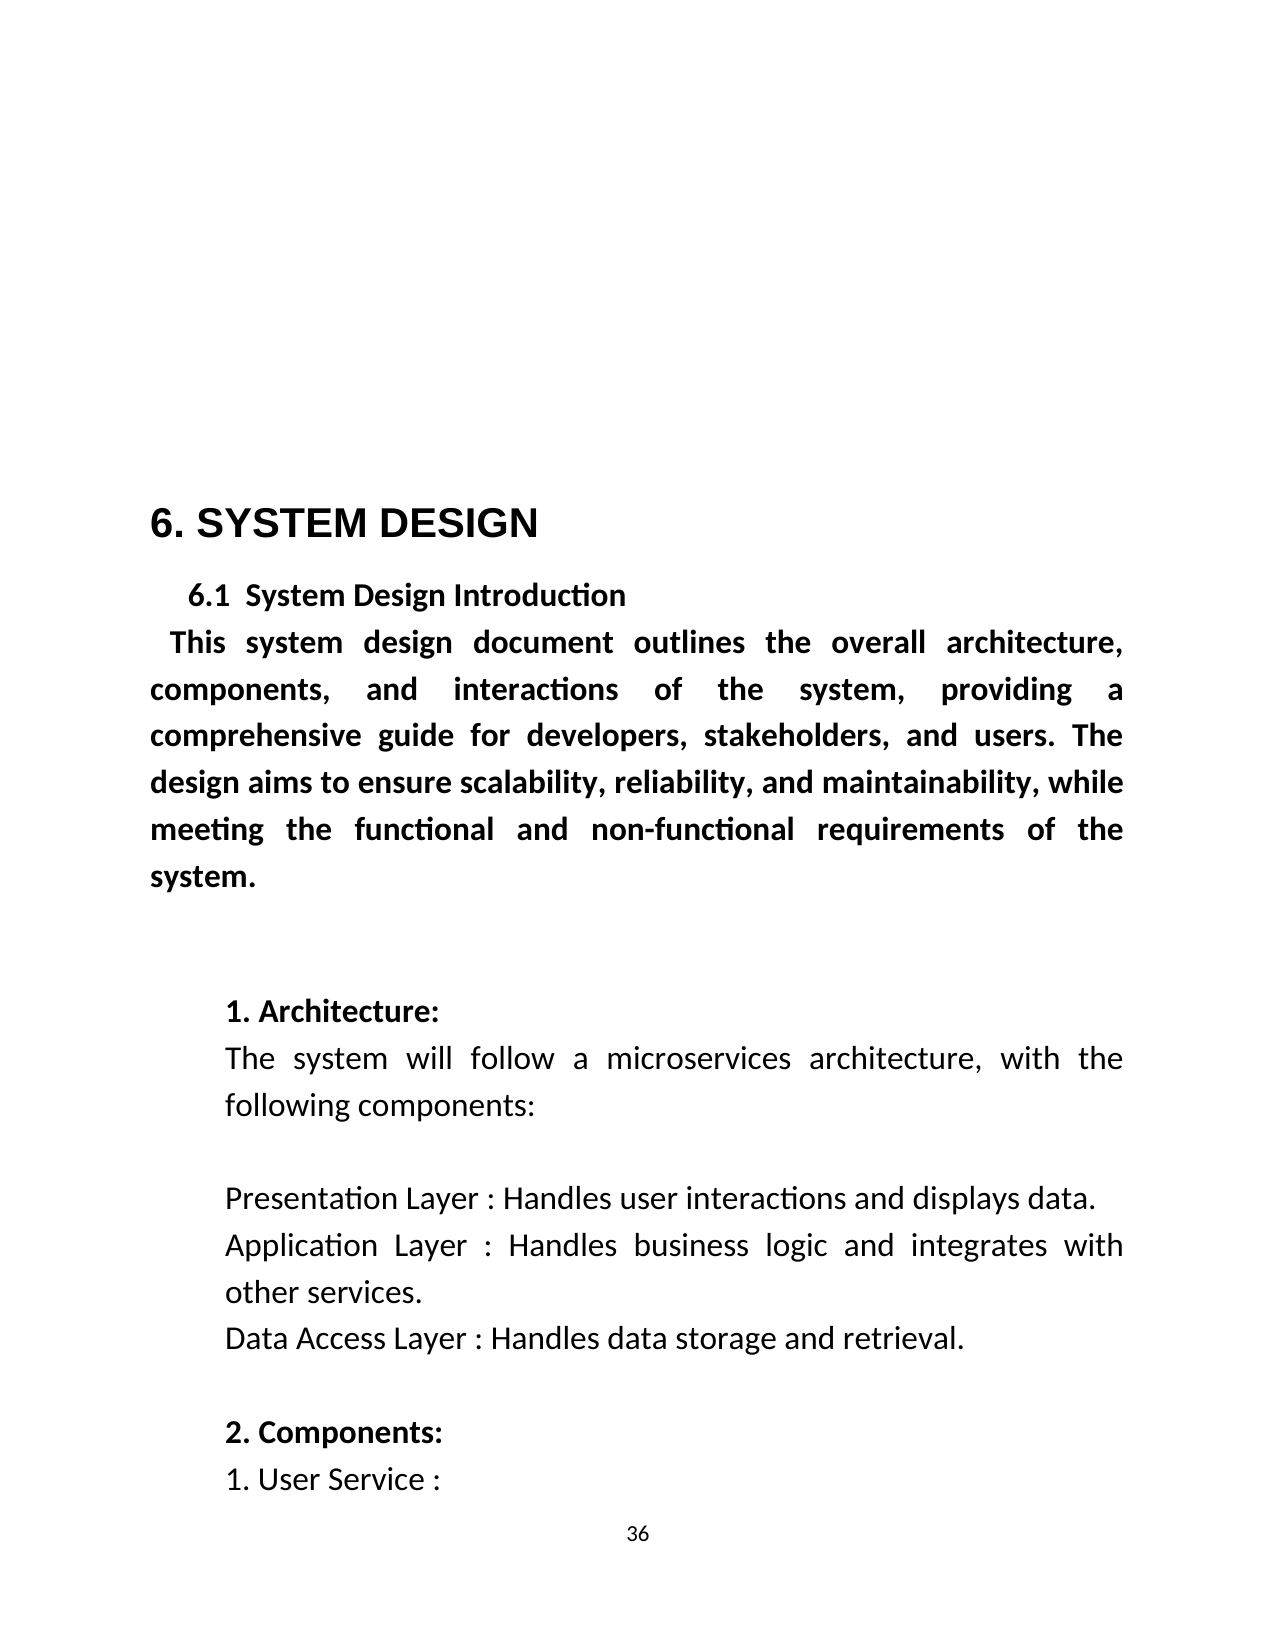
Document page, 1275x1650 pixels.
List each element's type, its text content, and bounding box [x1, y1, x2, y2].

list The system will follow a microservices architecture, with the following components: [225, 1037, 1125, 1124]
list Data Access Layer : Handles data storage and retrieval. [225, 1317, 1125, 1358]
text 6. SYSTEM DESIGN [150, 498, 1125, 546]
list 6.1 System Design Introduction [150, 574, 1125, 615]
list 1. User Service : [225, 1458, 1125, 1498]
list 2. Components: [225, 1411, 1125, 1452]
list Application Layer : Handles business logic and integrates with other services. [225, 1224, 1125, 1311]
list This system design document outlines the overall architecture, components, and interactions of the system, providing a comprehensive guide for developers, stakeholders, and users. The design aims to ensure scalability, reliability, and maintainability, while meeting the functional and non-functional requirements of the system. [150, 621, 1125, 896]
list Presentation Layer : Handles user interactions and displays data. [225, 1177, 1125, 1218]
list 1. Architecture: [225, 990, 1125, 1031]
